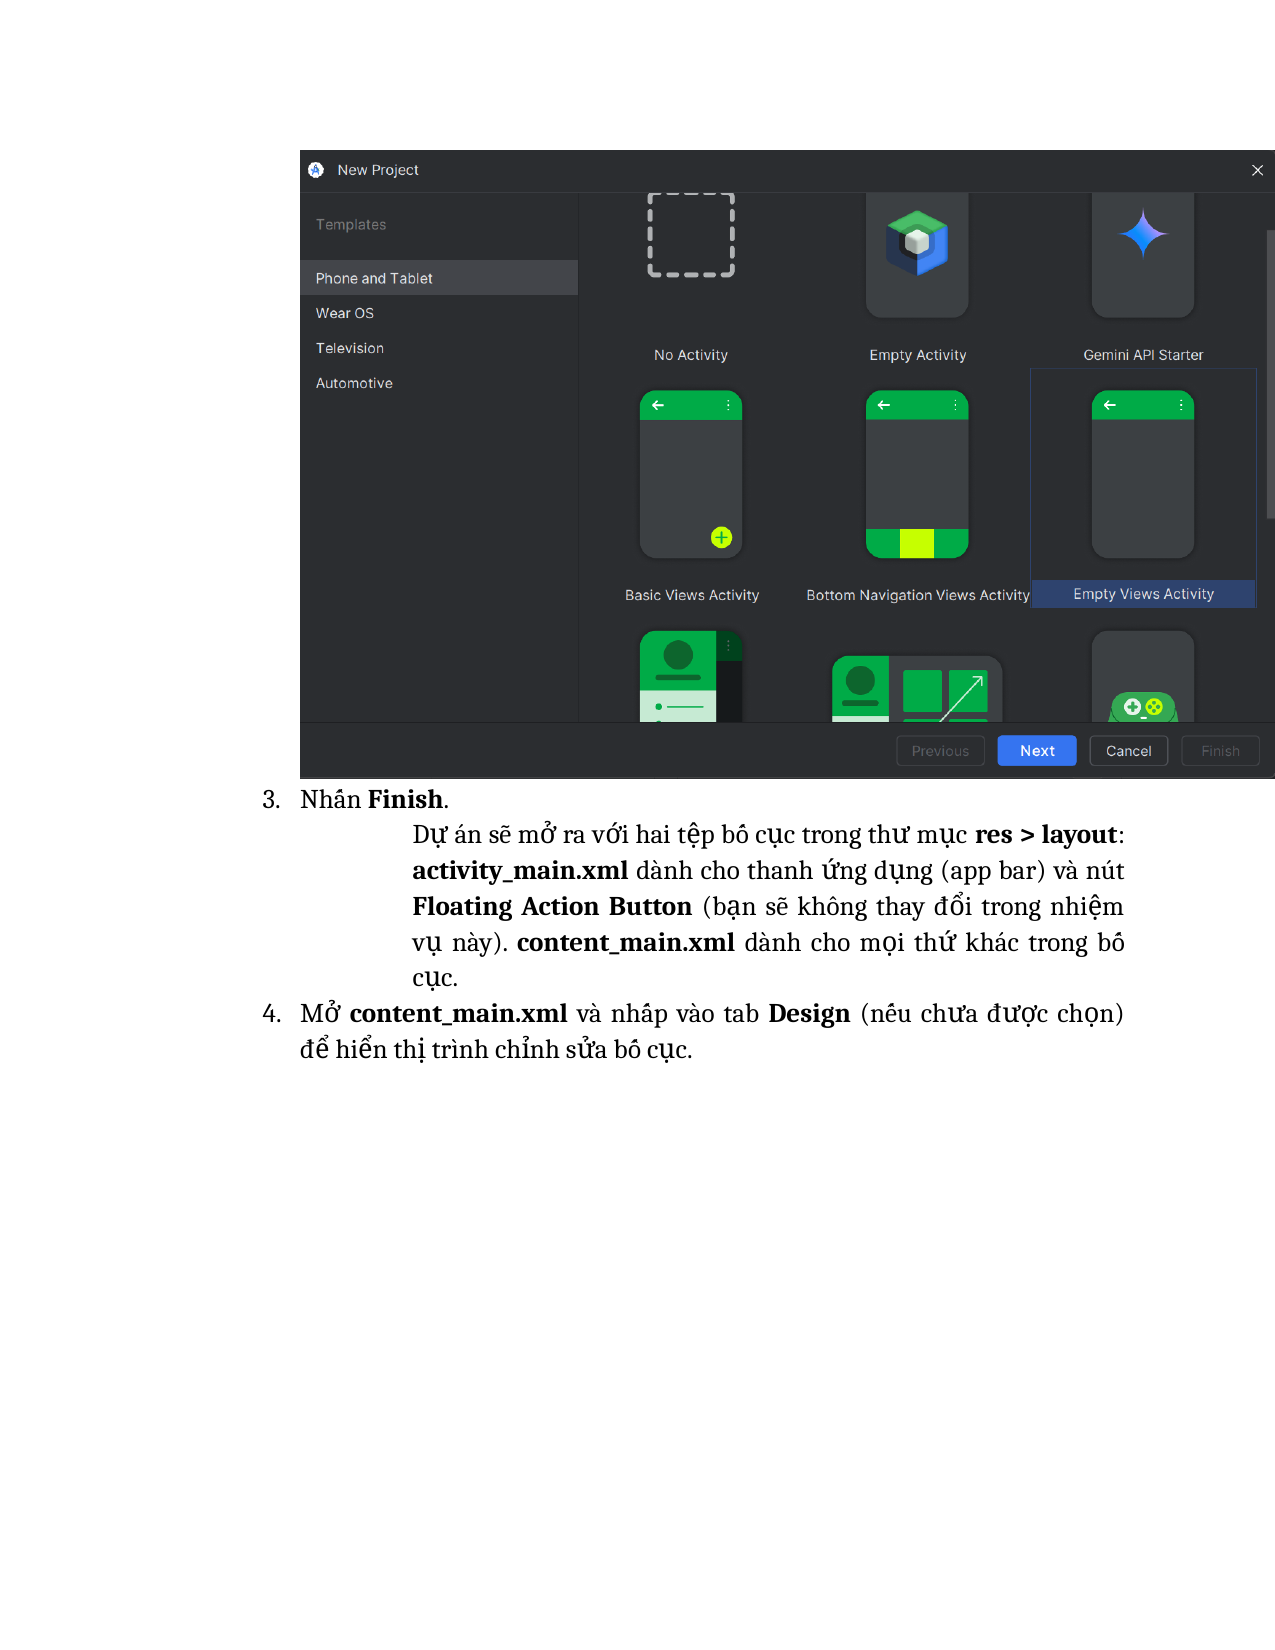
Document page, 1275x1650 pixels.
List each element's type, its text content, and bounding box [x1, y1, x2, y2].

list Mở content_main.xml và nhấp vào tab Design (nếu chưa được chọn) để hiển thị trình chỉnh sửa bố cục. [262, 998, 1125, 1065]
list Nhấn Finish. [262, 784, 1125, 815]
picture [300, 150, 1275, 779]
list Dự án sẽ mở ra với hai tệp bố cục trong thư mục res > layout: activity_main.xml dành cho thanh ứng dụng (app bar) và nút Floating Action Button (bạn sẽ không thay đổi trong nhiệm vụ này). content_main.xml dành cho mọi thứ khác trong bố cục. [412, 819, 1125, 993]
